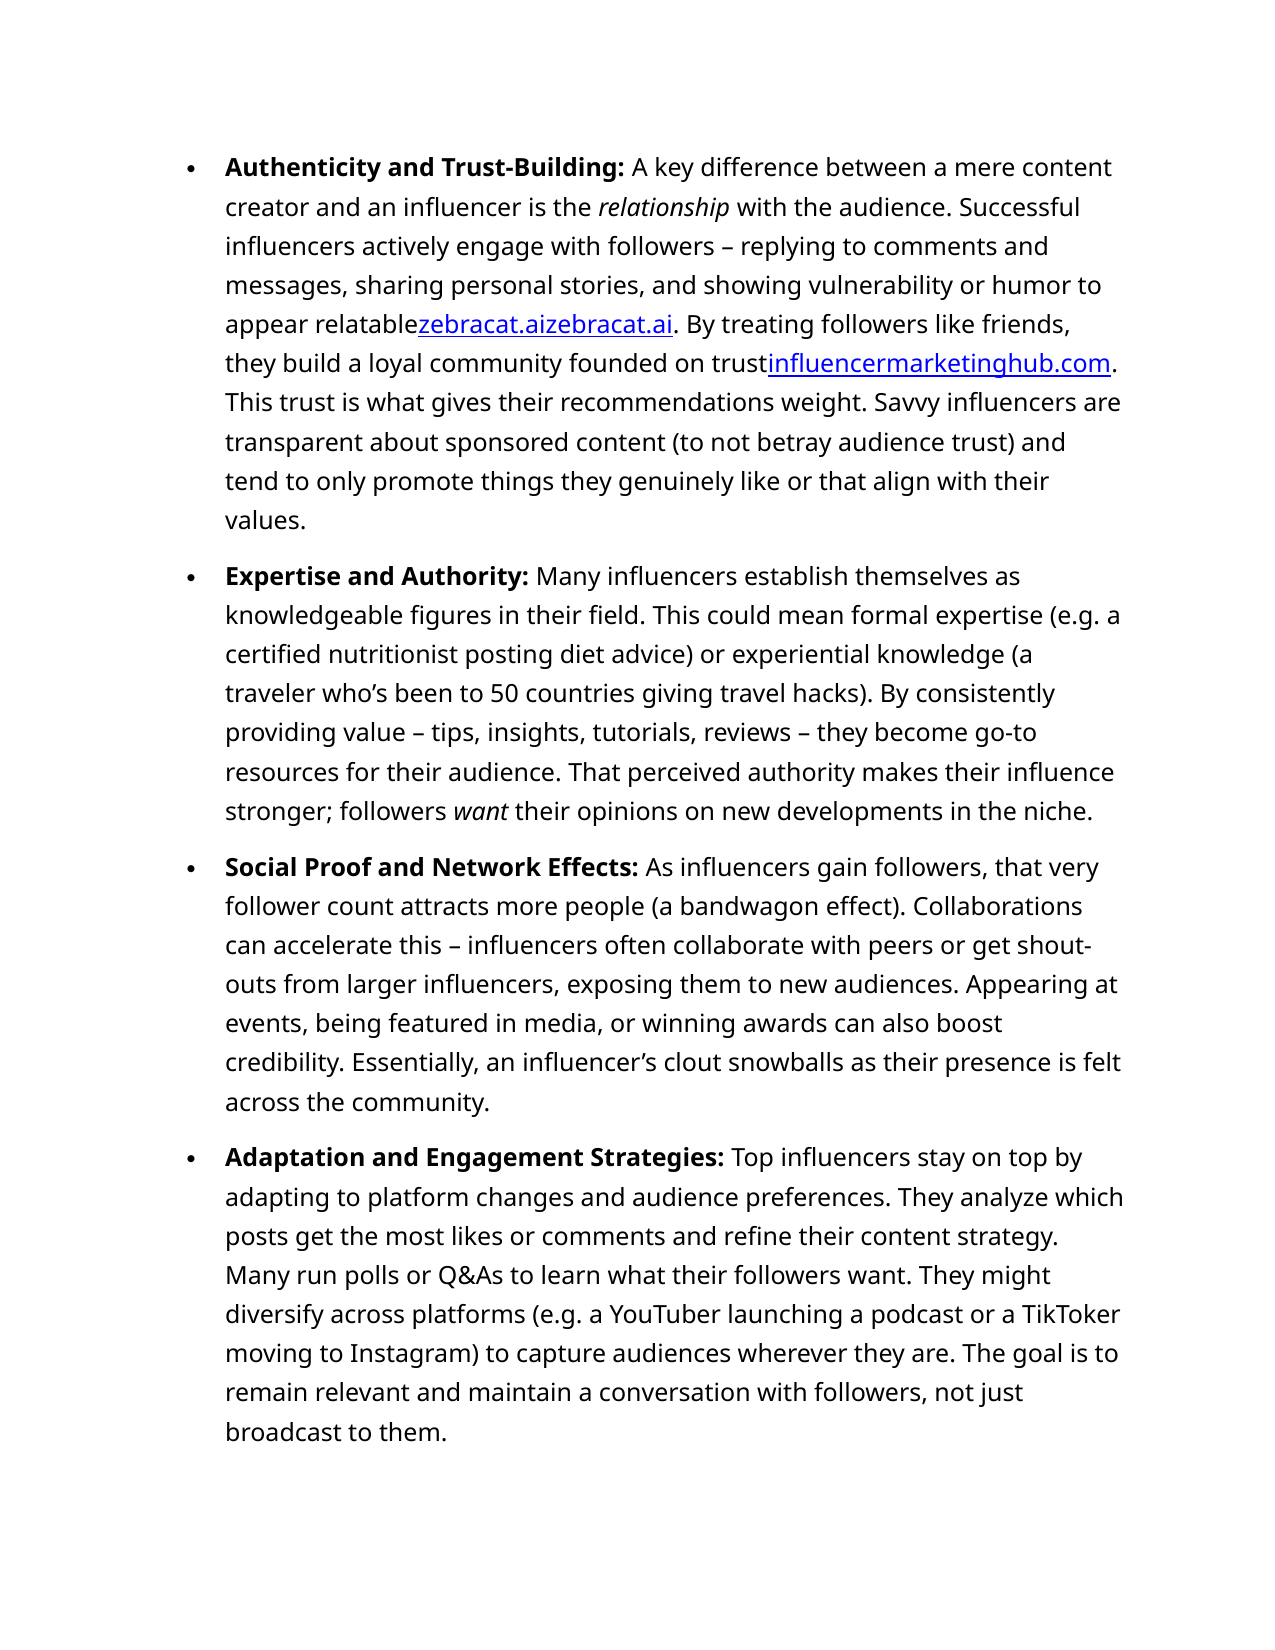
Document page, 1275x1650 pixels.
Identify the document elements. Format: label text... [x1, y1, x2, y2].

list Expertise and Authority: Many influencers establish themselves as knowledgeable figures in their field. This could mean formal expertise (e.g. a certified nutritionist posting diet advice) or experiential knowledge (a traveler who’s been to 50 countries giving travel hacks). By consistently providing value – tips, insights, tutorials, reviews – they become go-to resources for their audience. That perceived authority makes their influence stronger; followers want their opinions on new developments in the niche. [187, 558, 1125, 827]
list Social Proof and Network Effects: As influencers gain followers, that very follower count attracts more people (a bandwagon effect). Collaborations can accelerate this – influencers often collaborate with peers or get shout-outs from larger influencers, exposing them to new audiences. Appearing at events, being featured in media, or winning awards can also boost credibility. Essentially, an influencer’s clout snowballs as their presence is felt across the community. [187, 849, 1125, 1118]
list Authenticity and Trust-Building: A key difference between a mere content creator and an influencer is the relationship with the audience. Successful influencers actively engage with followers – replying to comments and messages, sharing personal stories, and showing vulnerability or humor to appear relatablezebracat.aizebracat.ai. By treating followers like friends, they build a loyal community founded on trustinfluencermarketinghub.com. This trust is what gives their recommendations weight. Savvy influencers are transparent about sponsored content (to not betray audience trust) and tend to only promote things they genuinely like or that align with their values. [187, 150, 1125, 537]
list Adaptation and Engagement Strategies: Top influencers stay on top by adapting to platform changes and audience preferences. They analyze which posts get the most likes or comments and refine their content strategy. Many run polls or Q&As to learn what their followers want. They might diversify across platforms (e.g. a YouTuber launching a podcast or a TikToker moving to Instagram) to capture audiences wherever they are. The goal is to remain relevant and maintain a conversation with followers, not just broadcast to them. [187, 1140, 1125, 1448]
